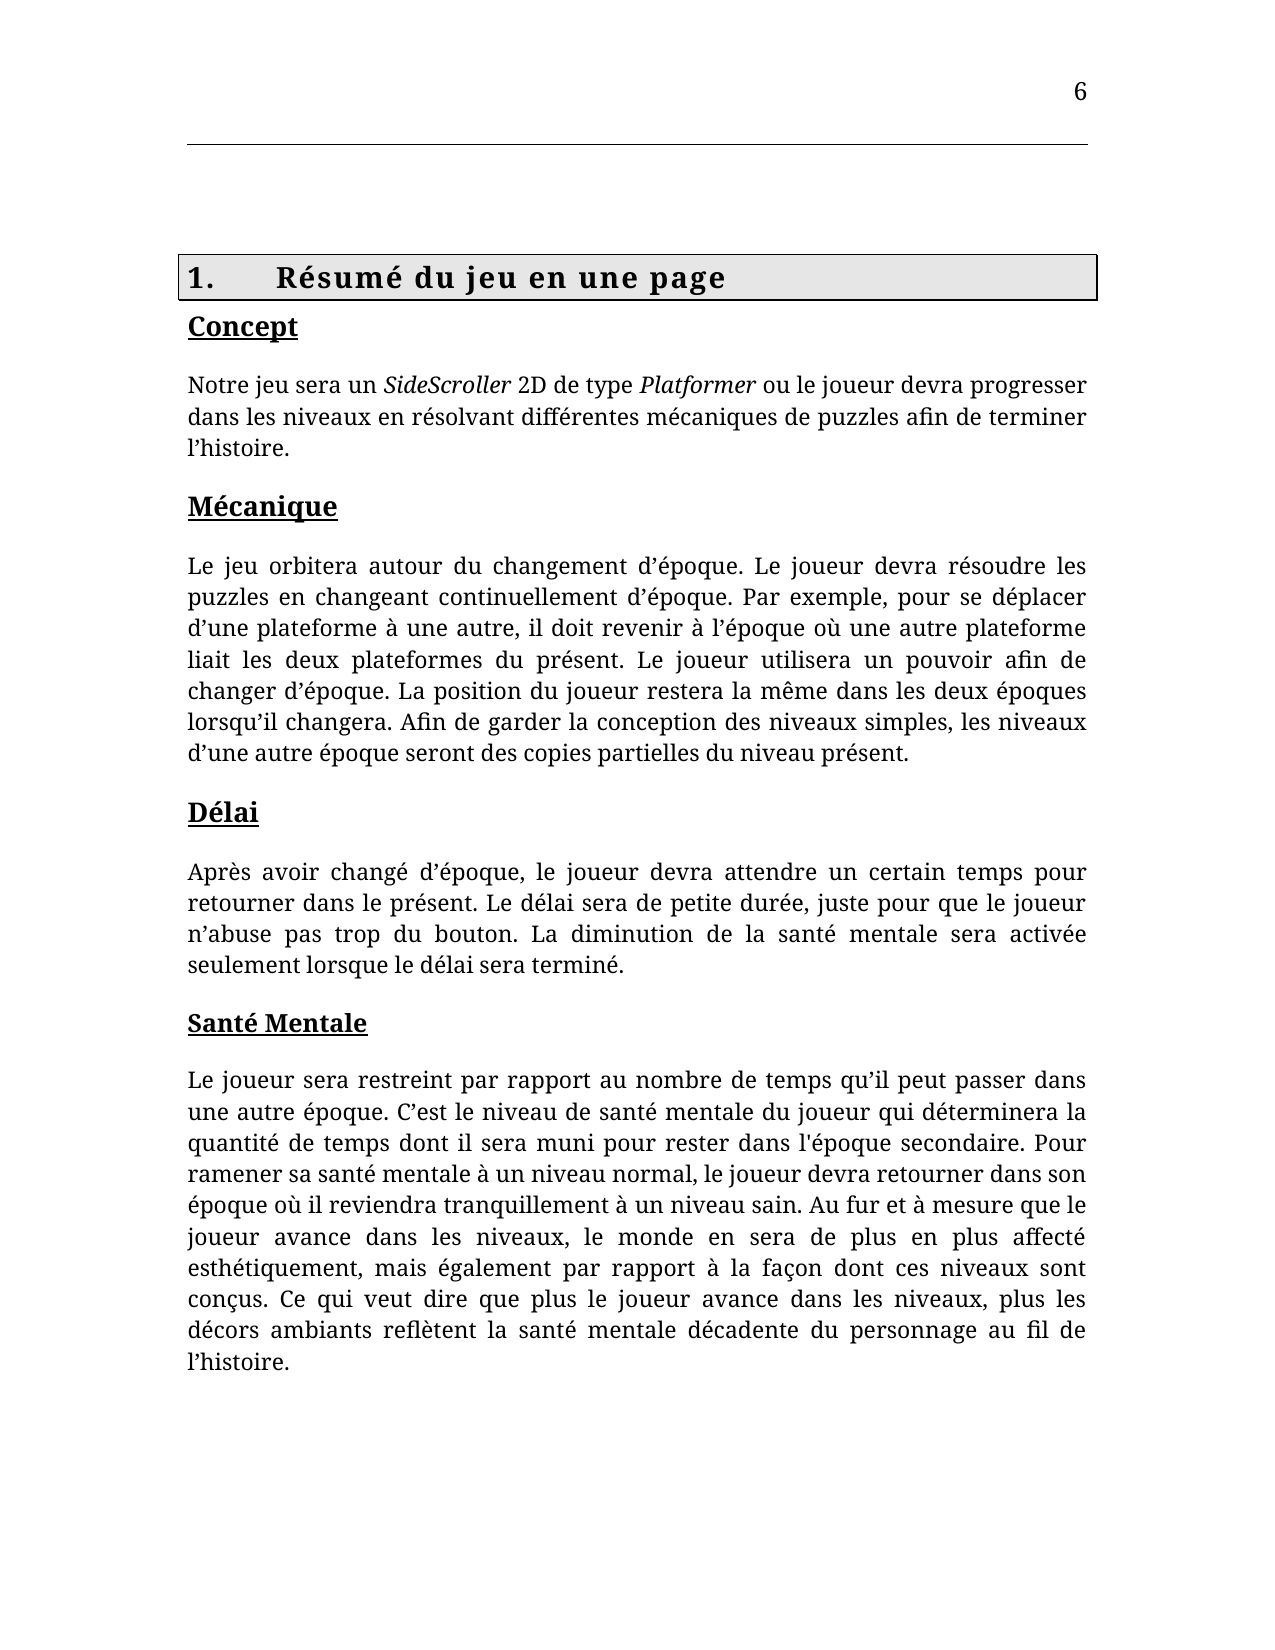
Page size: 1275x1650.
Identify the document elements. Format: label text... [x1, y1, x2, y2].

text Délai [187, 793, 1088, 830]
text Santé Mentale [187, 1005, 1088, 1039]
text Le jeu orbitera autour du changement d’époque. Le joueur devra résoudre les puzzles en changeant continuellement d’époque. Par exemple, pour se déplacer d’une plateforme à une autre, il doit revenir à l’époque où une autre plateforme liait les deux plateformes du présent. Le joueur utilisera un pouvoir afin de changer d’époque. La position du joueur restera la même dans les deux époques lorsqu’il changera. Afin de garder la conception des niveaux simples, les niveaux d’une autre époque seront des copies partielles du niveau présent. [187, 550, 1088, 768]
text Concept [187, 307, 1088, 344]
text Après avoir changé d’époque, le joueur devra attendre un certain temps pour retourner dans le présent. Le délai sera de petite durée, juste pour que le joueur n’abuse pas trop du bouton. La diminution de la santé mentale sera activée seulement lorsque le délai sera terminé. [187, 855, 1088, 980]
text Le joueur sera restreint par rapport au nombre de temps qu’il peut passer dans une autre époque. C’est le niveau de santé mentale du joueur qui déterminera la quantité de temps dont il sera muni pour rester dans l'époque secondaire. Pour ramener sa santé mentale à un niveau normal, le joueur devra retourner dans son époque où il reviendra tranquillement à un niveau sain. Au fur et à mesure que le joueur avance dans les niveaux, le monde en sera de plus en plus affecté esthétiquement, mais également par rapport à la façon dont ces niveaux sont conçus. Ce qui veut dire que plus le joueur avance dans les niveaux, plus les décors ambiants reflètent la santé mentale décadente du personnage au fil de l’histoire. [187, 1064, 1088, 1377]
subtitle Résumé du jeu en une page [179, 255, 1096, 299]
text Notre jeu sera un SideScroller 2D de type Platformer ou le joueur devra progresser dans les niveaux en résolvant différentes mécaniques de puzzles afin de terminer l’histoire. [187, 369, 1088, 463]
text Mécanique [187, 488, 1088, 525]
